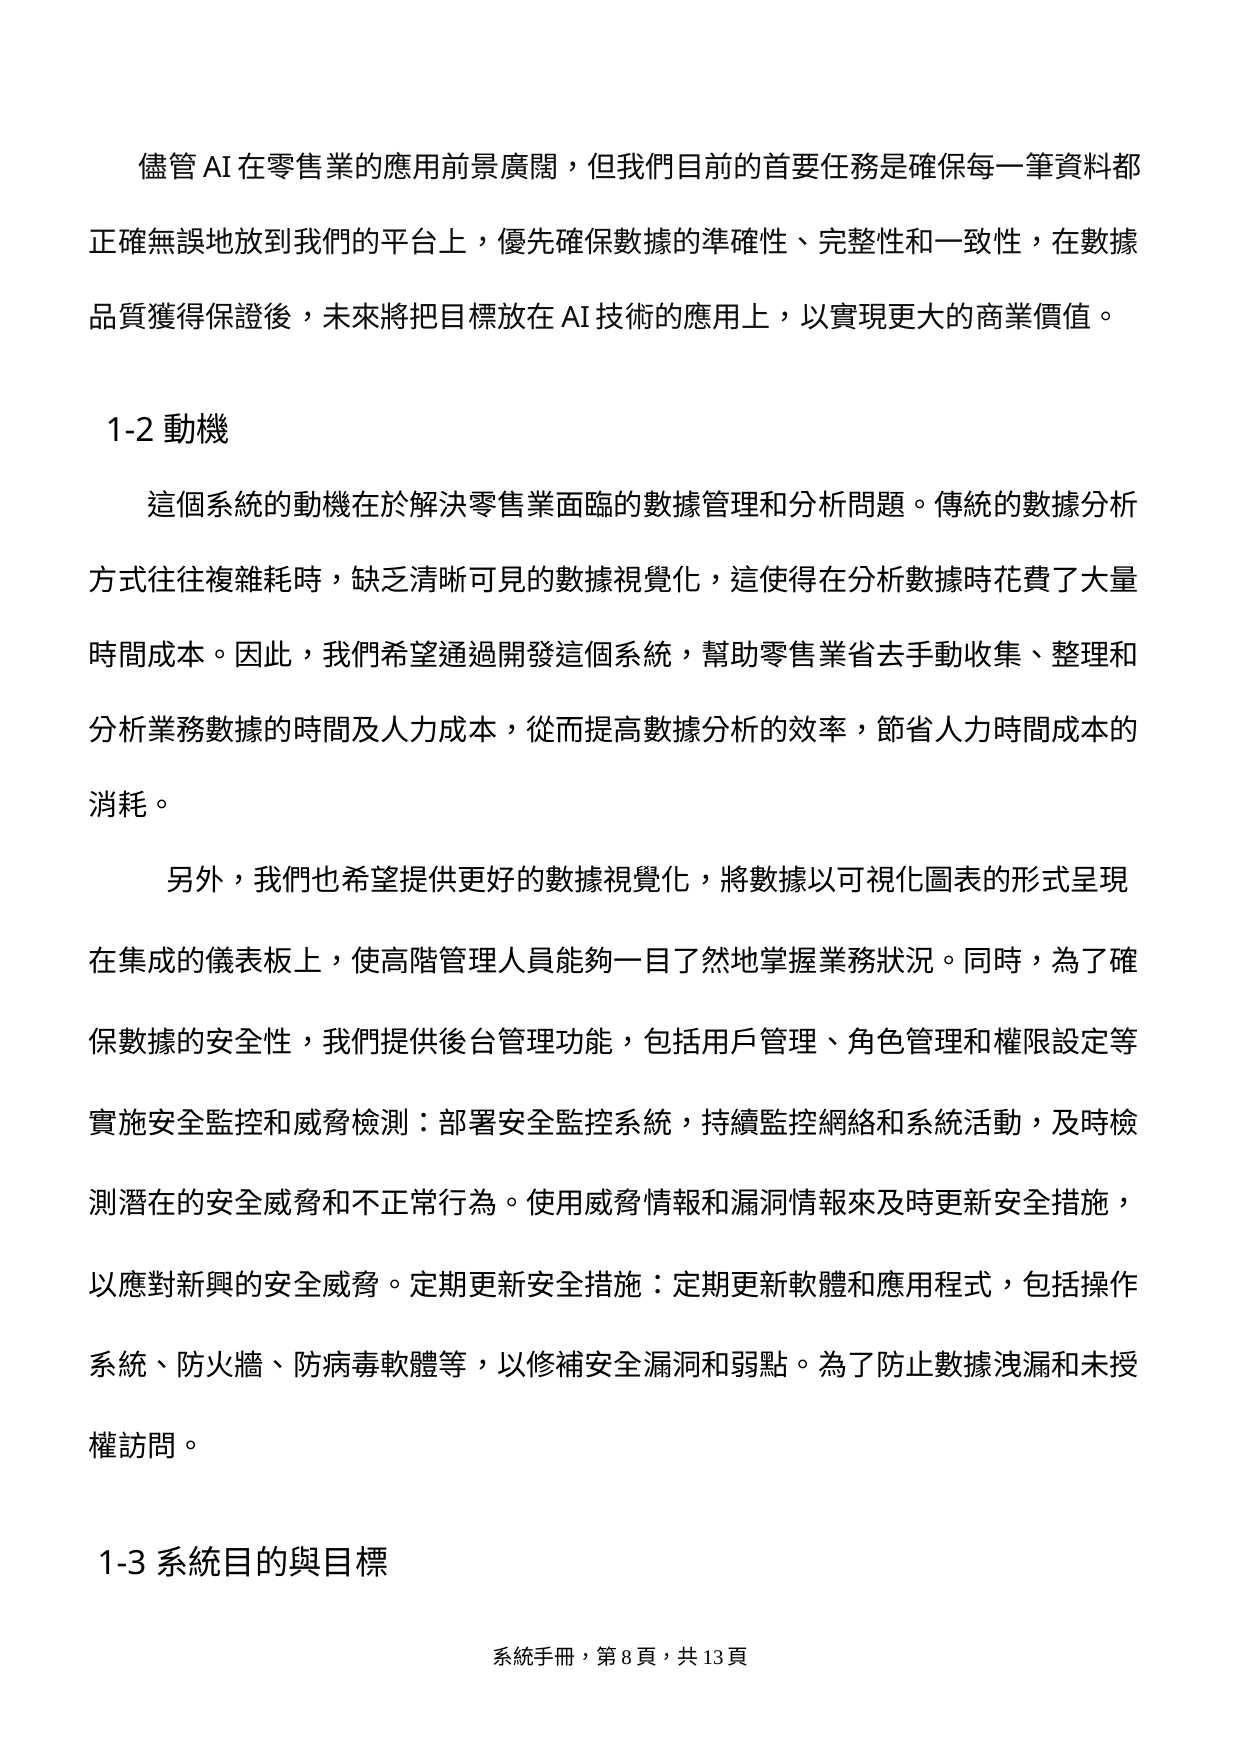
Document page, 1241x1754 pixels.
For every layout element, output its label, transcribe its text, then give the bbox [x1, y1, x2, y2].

text 儘管AI在零售業的應用前景廣闊，但我們目前的首要任務是確保每一筆資料都正確無誤地放到我們的平台上，優先確保數據的準確性、完整性和一致性，在數據品質獲得保證後，未來將把目標放在AI技術的應用上，以實現更大的商業價值。 [89, 127, 1152, 352]
text 另外，我們也希望提供更好的數據視覺化，將數據以可視化圖表的形式呈現在集成的儀表板上，使高階管理人員能夠一目了然地掌握業務狀況。同時，為了確保數據的安全性，我們提供後台管理功能，包括用戶管理、角色管理和權限設定等實施安全監控和威脅檢測：部署安全監控系統，持續監控網絡和系統活動，及時檢測潛在的安全威脅和不正常行為。使用威脅情報和漏洞情報來及時更新安全措施，以應對新興的安全威脅。定期更新安全措施：定期更新軟體和應用程式，包括操作系統、防火牆、防病毒軟體等，以修補安全漏洞和弱點。為了防止數據洩漏和未授權訪問。 [89, 840, 1152, 1482]
text 這個系統的動機在於解決零售業面臨的數據管理和分析問題。傳統的數據分析方式往往複雜耗時，缺乏清晰可見的數據視覺化，這使得在分析數據時花費了大量時間成本。因此，我們希望通過開發這個系統，幫助零售業省去手動收集、整理和分析業務數據的時間及人力成本，從而提高數據分析的效率，節省人力時間成本的消耗。 [89, 465, 1152, 840]
text 1-3 系統目的與目標 [89, 1522, 1152, 1597]
text 1-2 動機 [89, 390, 1152, 465]
